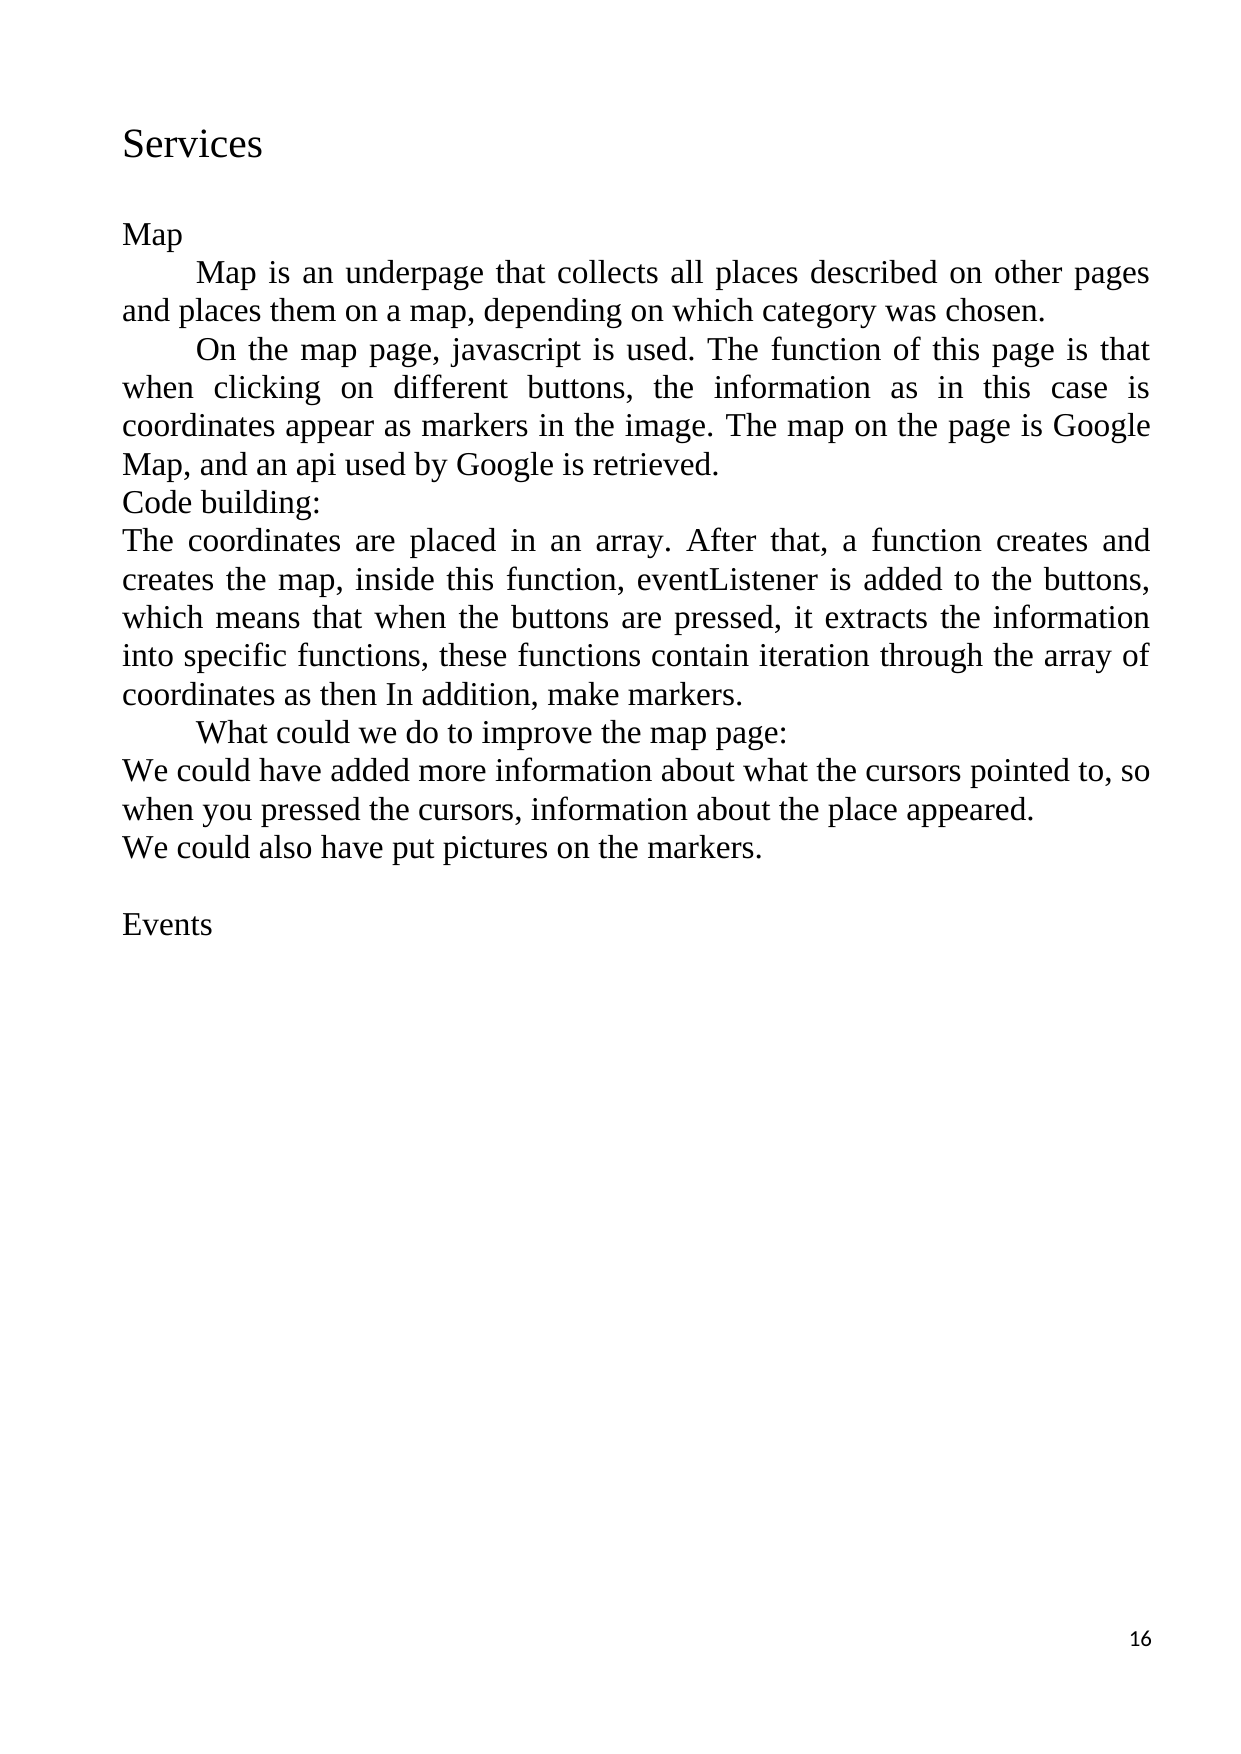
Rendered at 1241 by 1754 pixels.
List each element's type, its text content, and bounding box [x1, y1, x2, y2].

text Events [122, 904, 1152, 942]
text On the map page, javascript is used. The function of this page is that when clicking on different buttons, the information as in this case is coordinates appear as markers in the image. The map on the page is Google Map, and an api used by Google is retrieved. [122, 329, 1152, 482]
text We could also have put pictures on the markers. [122, 827, 1152, 866]
text What could we do to improve the map page: [122, 712, 1152, 751]
text Map [122, 214, 1152, 252]
text The coordinates are placed in an array. After that, a function creates and creates the map, inside this function, eventListener is added to the buttons, which means that when the buttons are pressed, it extracts the information into specific functions, these functions contain iteration through the array of coordinates as then In addition, make markers. [122, 521, 1152, 712]
text Code building: [122, 482, 1152, 521]
text We could have added more information about what the cursors pointed to, so when you pressed the cursors, information about the place appeared. [122, 751, 1152, 827]
text Services [122, 118, 1152, 166]
text Map is an underpage that collects all places described on other pages and places them on a map, depending on which category was chosen. [122, 252, 1152, 329]
